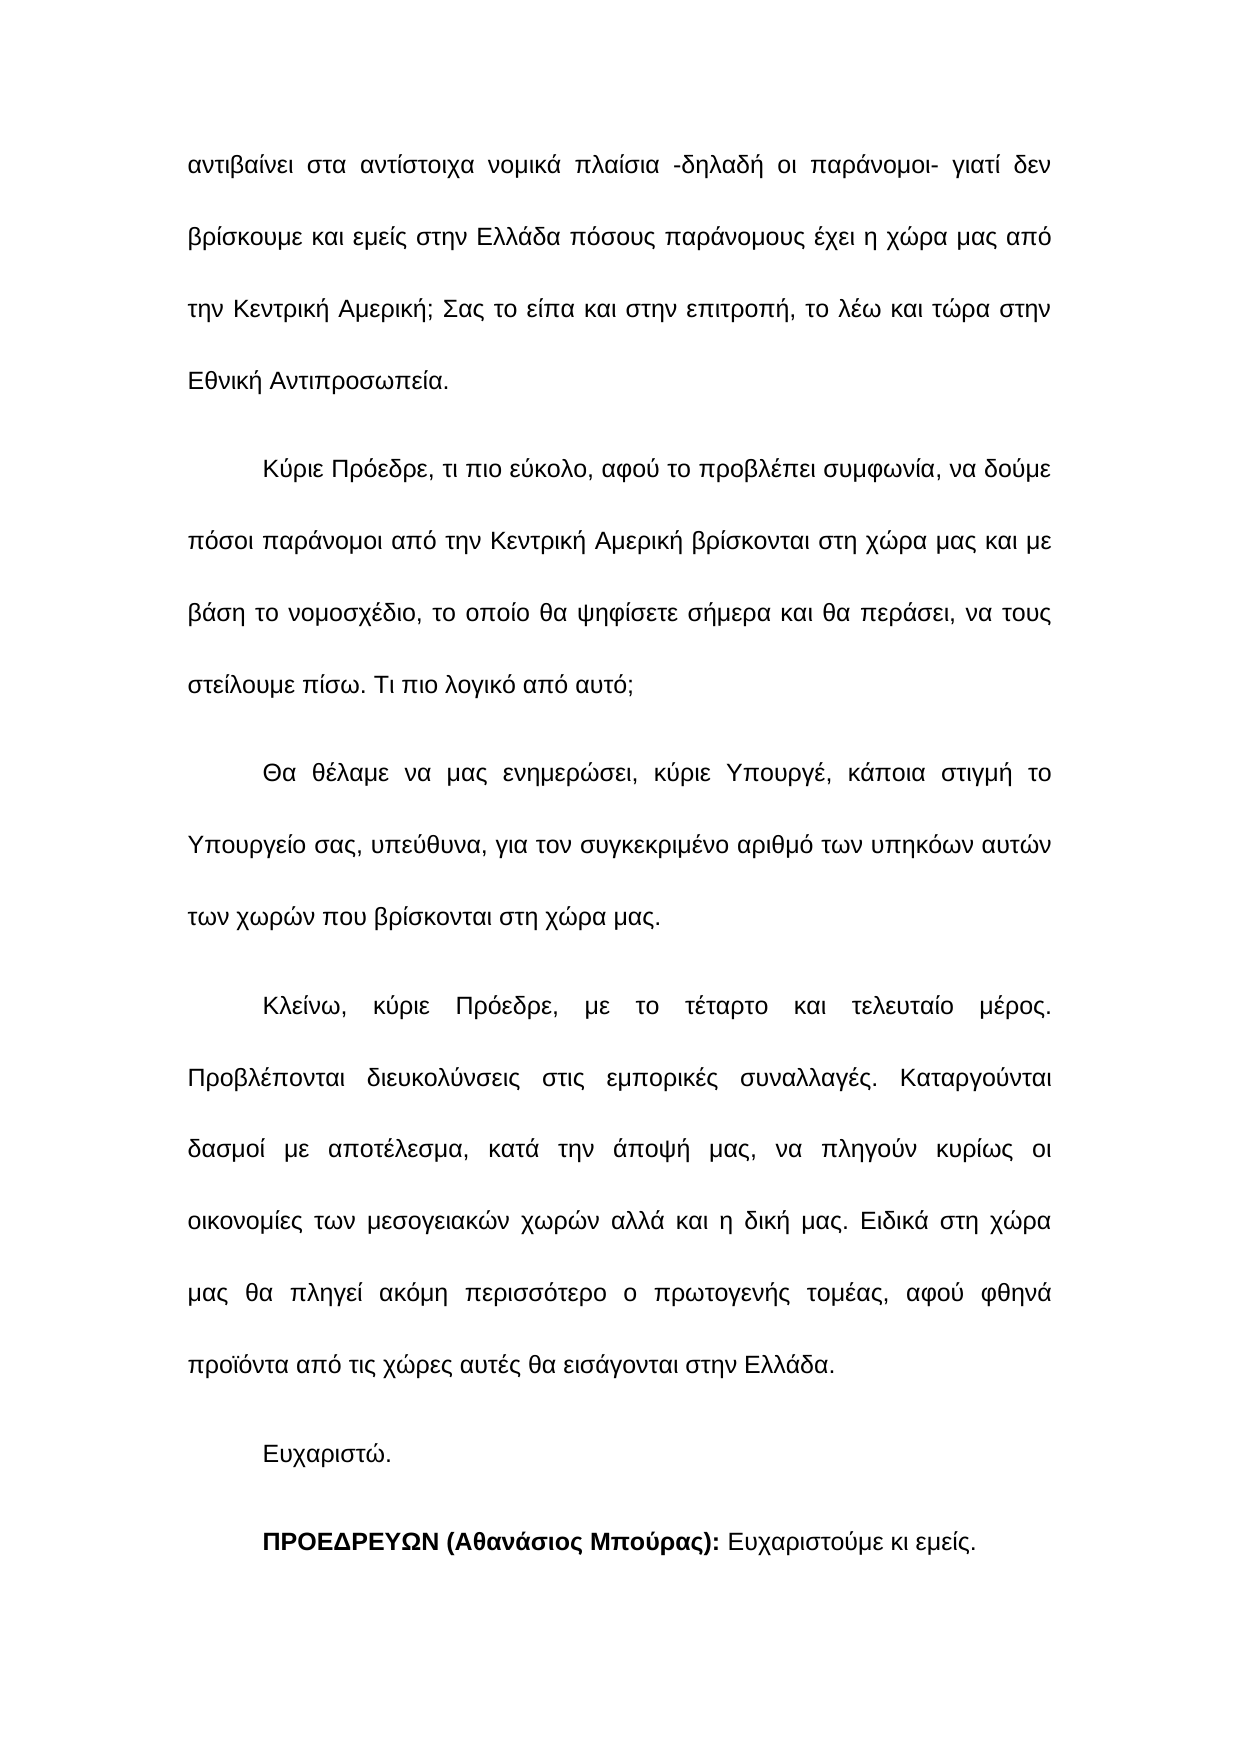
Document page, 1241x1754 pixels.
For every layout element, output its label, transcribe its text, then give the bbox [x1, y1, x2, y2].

text Κύριε Πρόεδρε, τι πιο εύκολο, αφού το προβλέπει συμφωνία, να δούμε πόσοι παράνομοι από την Κεντρική Αμερική βρίσκονται στη χώρα μας και με βάση το νομοσχέδιο, το οποίο θα ψηφίσετε σήμερα και θα περάσει, να τους στείλουμε πίσω. Τι πιο λογικό από αυτό; [187, 454, 1053, 698]
text ΠΡΟΕΔΡΕΥΩΝ (Αθανάσιος Μπούρας): Ευχαριστούμε κι εμείς. [187, 1527, 1053, 1556]
text Θα θέλαμε να μας ενημερώσει, κύριε Υπουργέ, κάποια στιγμή το Υπουργείο σας, υπεύθυνα, για τον συγκεκριμένο αριθμό των υπηκόων αυτών των χωρών που βρίσκονται στη χώρα μας. [187, 758, 1053, 931]
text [187, 150, 1053, 394]
text Ευχαριστώ. [187, 1438, 1053, 1467]
text Κλείνω, κύριε Πρόεδρε, με το τέταρτο και τελευταίο μέρος. Προβλέπονται διευκολύνσεις στις εμπορικές συναλλαγές. Καταργούνται δασμοί με αποτέλεσμα, κατά την άποψή μας, να πληγούν κυρίως οι οικονομίες των μεσογειακών χωρών αλλά και η δική μας. Ειδικά στη χώρα μας θα πληγεί ακόμη περισσότερο ο πρωτογενής τομέας, αφού φθηνά προϊόντα από τις χώρες αυτές θα εισάγονται στην Ελλάδα. [187, 991, 1053, 1379]
